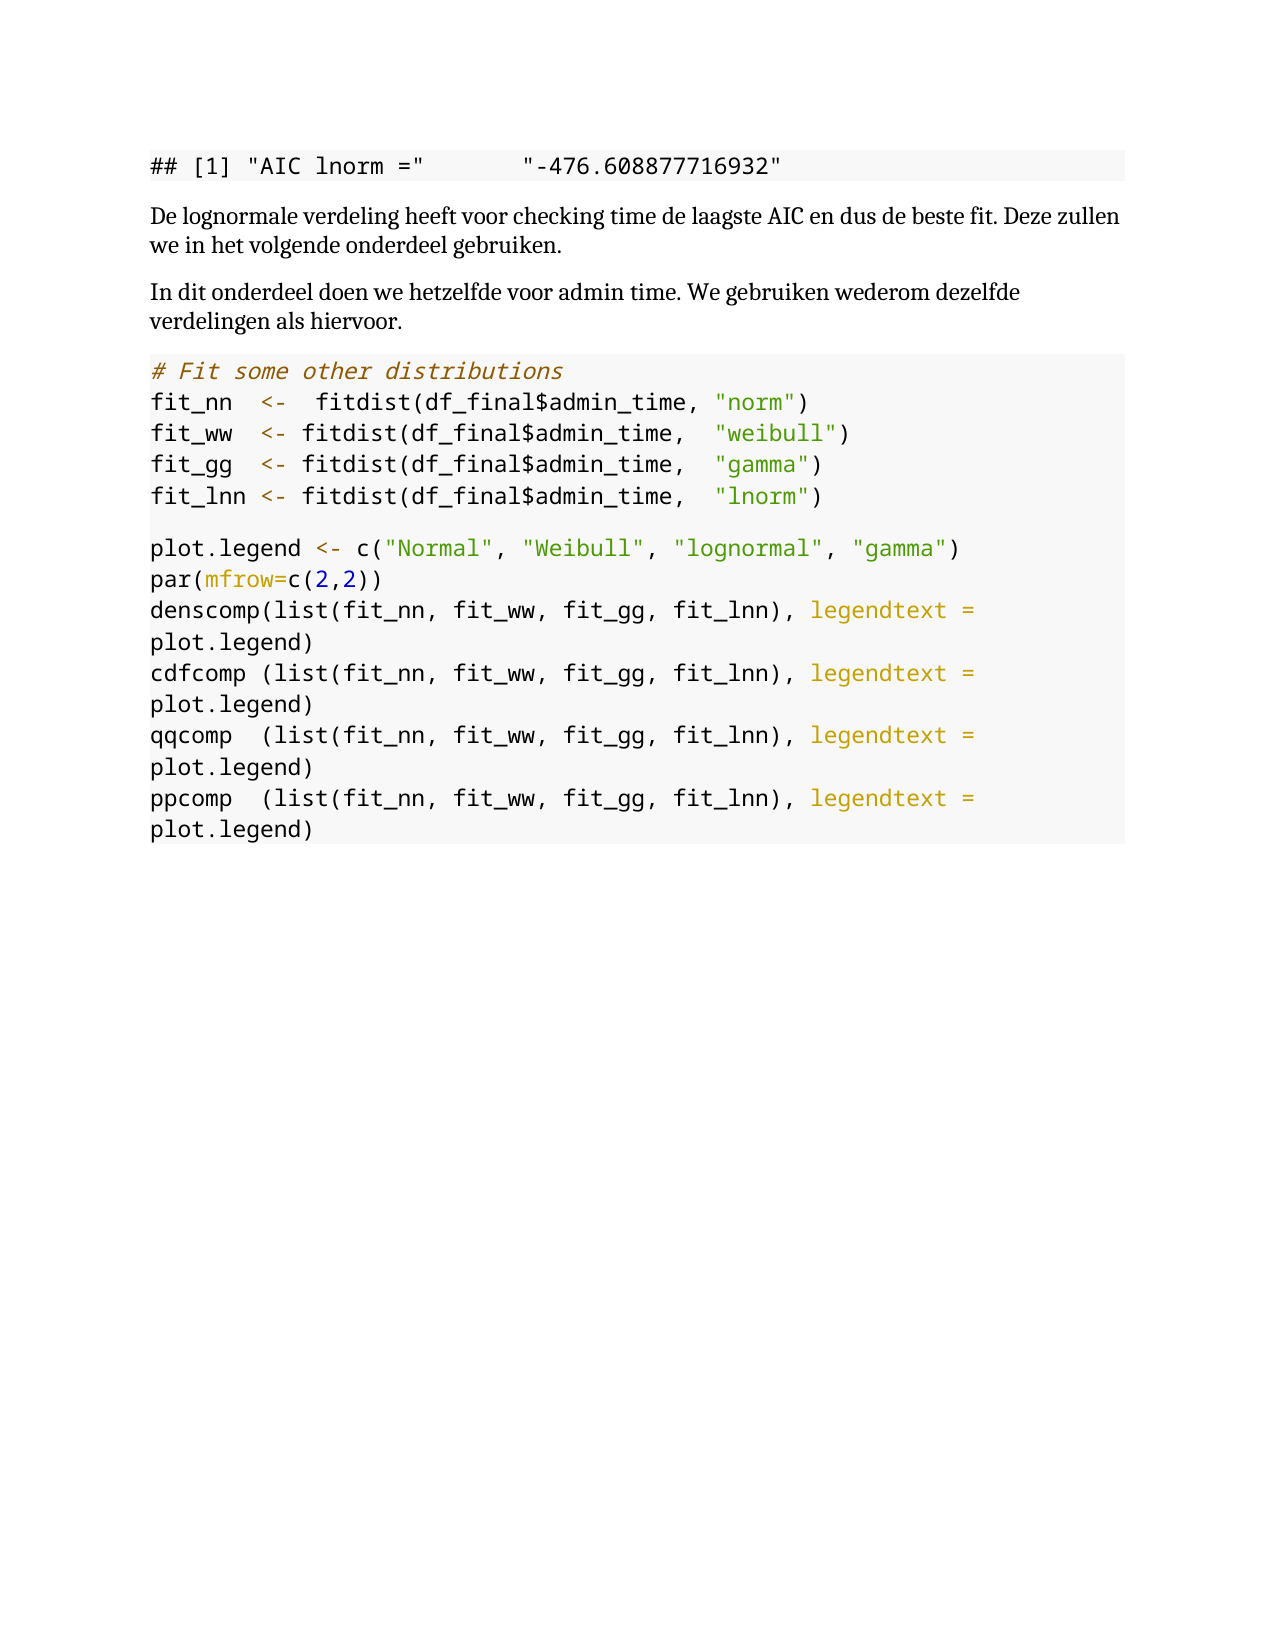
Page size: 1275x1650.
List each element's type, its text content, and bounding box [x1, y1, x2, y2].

text De lognormale verdeling heeft voor checking time de laagste AIC en dus de beste fit. Deze zullen we in het volgende onderdeel gebruiken. [150, 202, 1125, 259]
text # Fit some other distributions fit_nn <- fitdist(df_final$admin_time, "norm") fit_ww <- fitdist(df_final$admin_time, "weibull") fit_gg <- fitdist(df_final$admin_time, "gamma") fit_lnn <- fitdist(df_final$admin_time, "lnorm") [150, 354, 1125, 511]
text ## [1] "AIC lnorm =" "-476.608877716932" [150, 150, 1125, 181]
text In dit onderdeel doen we hetzelfde voor admin time. We gebruiken wederom dezelfde verdelingen als hiervoor. [150, 278, 1125, 336]
text plot.legend <- c("Normal", "Weibull", "lognormal", "gamma") par(mfrow=c(2,2)) denscomp(list(fit_nn, fit_ww, fit_gg, fit_lnn), legendtext = plot.legend) cdfcomp (list(fit_nn, fit_ww, fit_gg, fit_lnn), legendtext = plot.legend) qqcomp (list(fit_nn, fit_ww, fit_gg, fit_lnn), legendtext = plot.legend) ppcomp (list(fit_nn, fit_ww, fit_gg, fit_lnn), legendtext = plot.legend) [315, 532, 1125, 844]
